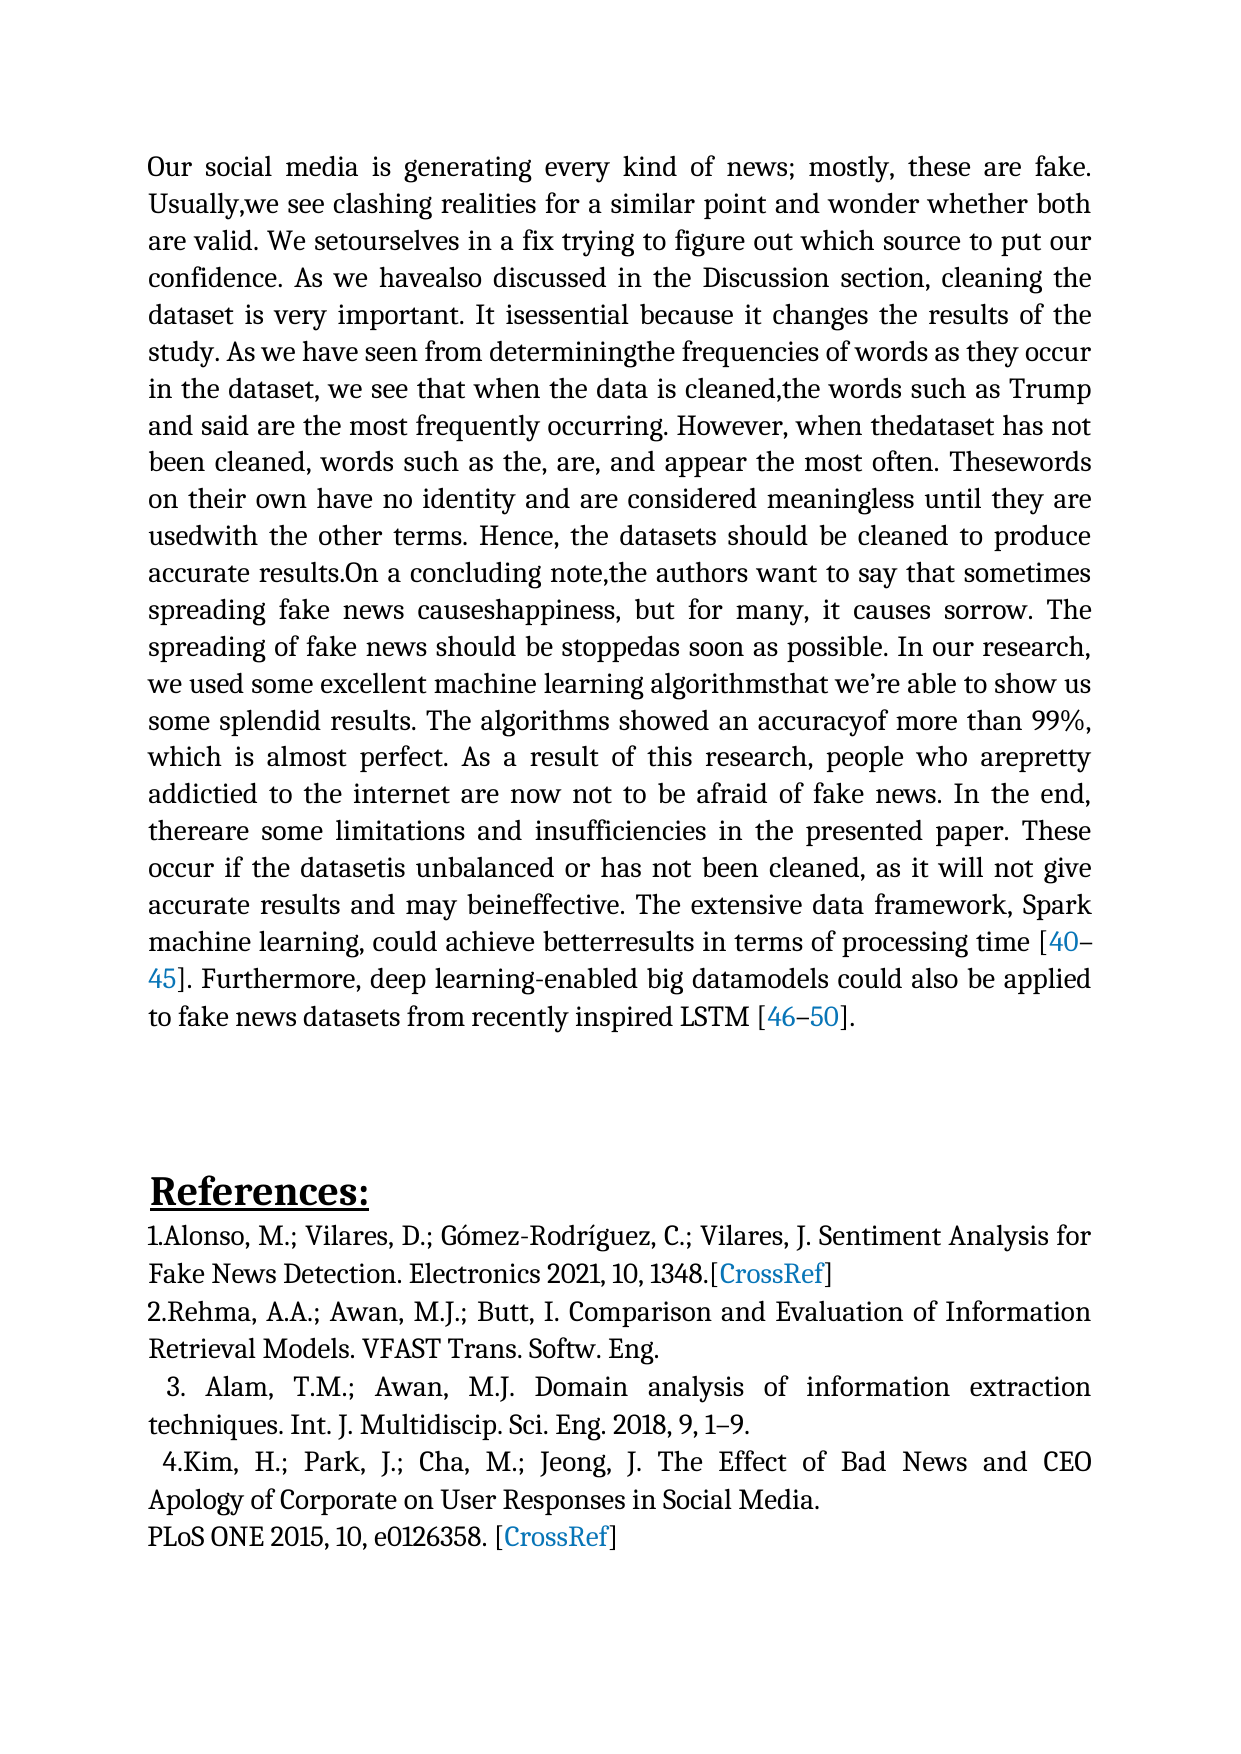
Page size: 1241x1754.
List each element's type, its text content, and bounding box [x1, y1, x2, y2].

text 4.Kim, H.; Park, J.; Cha, M.; Jeong, J. The Effect of Bad News and CEO Apology of Corporate on User Responses in Social Media. [147, 1445, 1093, 1517]
text 3. Alam, T.M.; Awan, M.J. Domain analysis of information extraction techniques. Int. J. Multidiscip. Sci. Eng. 2018, 9, 1–9. [147, 1370, 1093, 1441]
text 1.Alonso, M.; Vilares, D.; Gómez-Rodríguez, C.; Vilares, J. Sentiment Analysis for Fake News Detection. Electronics 2021, 10, 1348.[CrossRef] [147, 1219, 1093, 1291]
text References: [150, 1168, 1093, 1216]
text 2.Rehma, A.A.; Awan, M.J.; Butt, I. Comparison and Evaluation of Information Retrieval Models. VFAST Trans. Softw. Eng. [147, 1295, 1093, 1366]
text Our social media is generating every kind of news; mostly, these are fake. Usually,we see clashing realities for a similar point and wonder whether both are valid. We setourselves in a fix trying to figure out which source to put our confidence. As we havealso discussed in the Discussion section, cleaning the dataset is very important. It isessential because it changes the results of the study. As we have seen from determiningthe frequencies of words as they occur in the dataset, we see that when the data is cleaned,the words such as Trump and said are the most frequently occurring. However, when thedataset has not been cleaned, words such as the, are, and appear the most often. Thesewords on their own have no identity and are considered meaningless until they are usedwith the other terms. Hence, the datasets should be cleaned to produce accurate results.On a concluding note,the authors want to say that sometimes spreading fake news causeshappiness, but for many, it causes sorrow. The spreading of fake news should be stoppedas soon as possible. In our research, we used some excellent machine learning algorithmsthat we’re able to show us some splendid results. The algorithms showed an accuracyof more than 99%, which is almost perfect. As a result of this research, people who arepretty addictied to the internet are now not to be afraid of fake news. In the end, thereare some limitations and insufficiencies in the presented paper. These occur if the datasetis unbalanced or has not been cleaned, as it will not give accurate results and may beineffective. The extensive data framework, Spark machine learning, could achieve betterresults in terms of processing time [40–45]. Furthermore, deep learning-enabled big datamodels could also be applied to fake news datasets from recently inspired LSTM [46–50]. [147, 151, 1093, 1033]
text PLoS ONE 2015, 10, e0126358. [CrossRef] [147, 1521, 1093, 1554]
